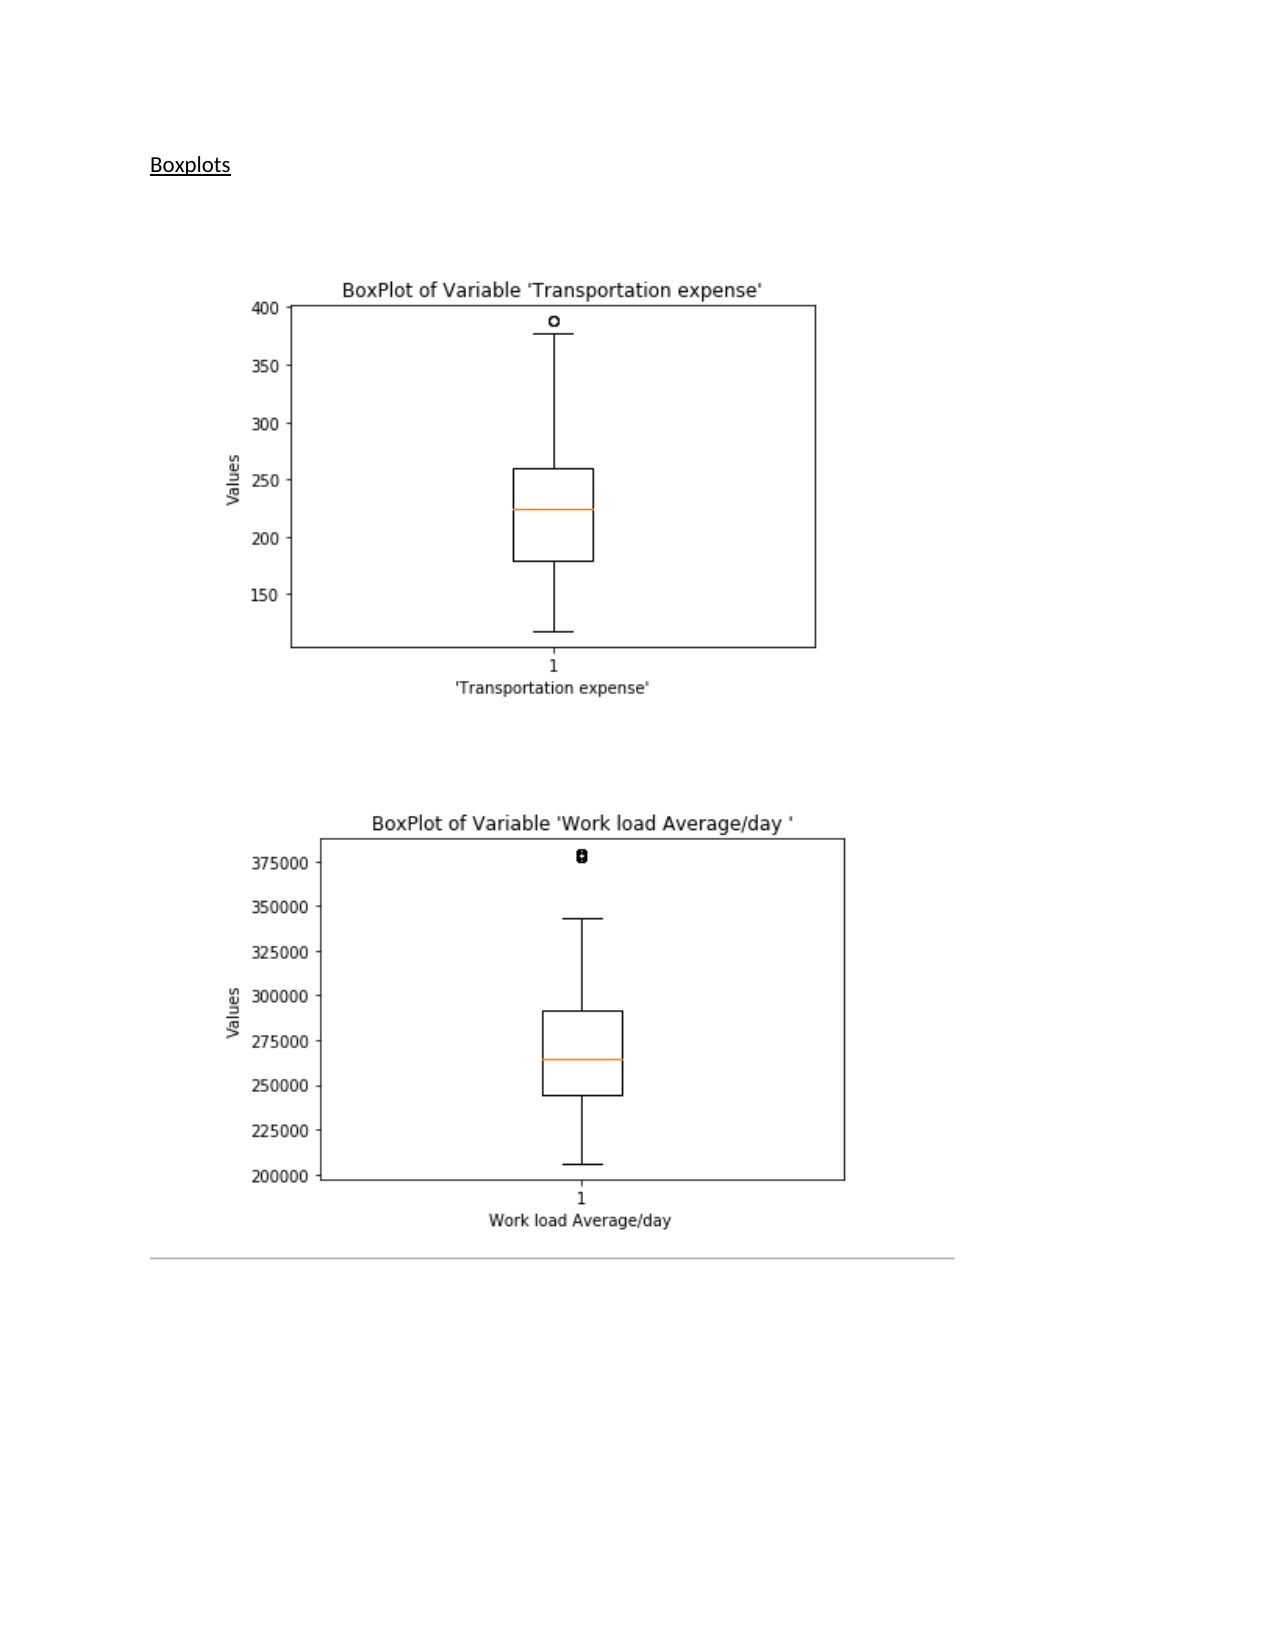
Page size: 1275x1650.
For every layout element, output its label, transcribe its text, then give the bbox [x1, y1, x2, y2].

text Boxplots [150, 150, 1125, 178]
picture [150, 256, 926, 716]
picture [150, 793, 955, 1261]
